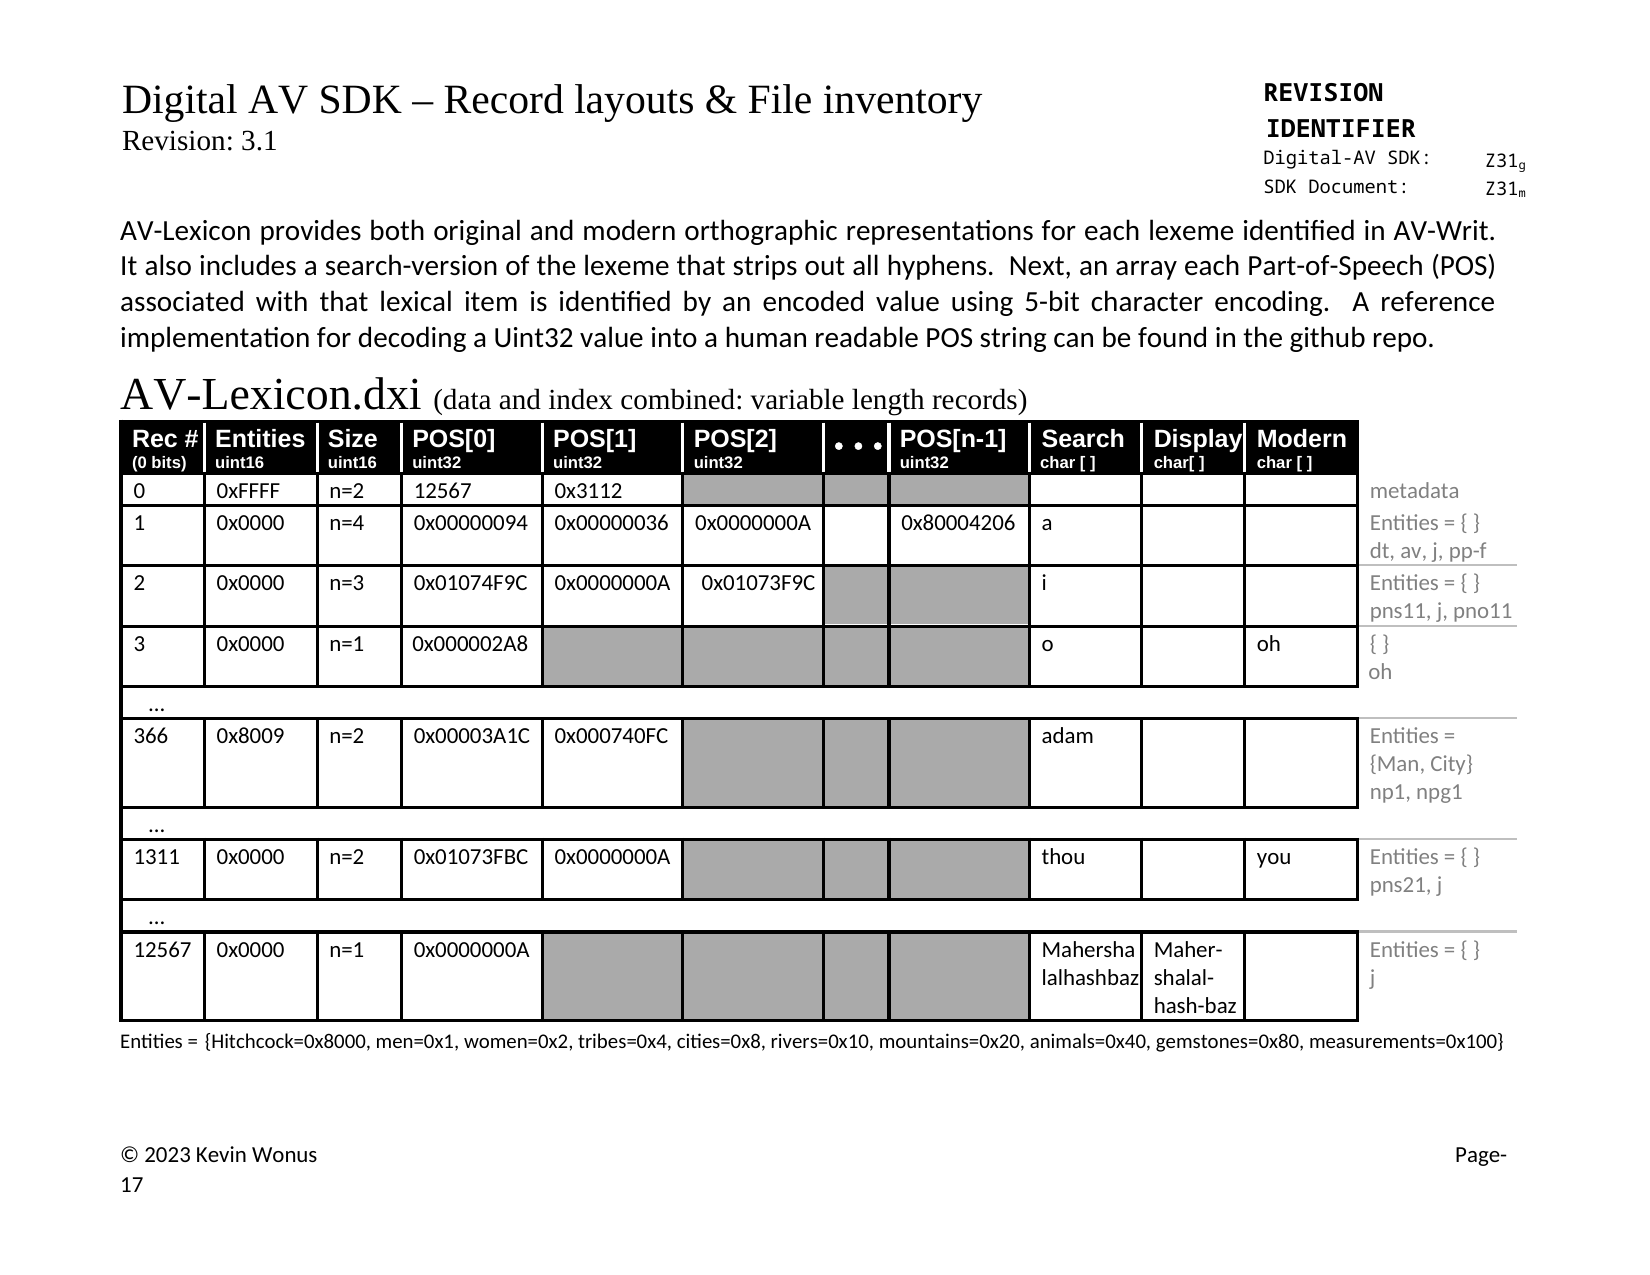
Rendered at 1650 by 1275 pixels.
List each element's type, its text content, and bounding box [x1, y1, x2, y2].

table_cell [1143, 567, 1243, 624]
table_cell metadata [1359, 474, 1517, 504]
table_cell [891, 475, 1028, 504]
table_cell 0x3112 [544, 475, 681, 504]
table_cell 0x0000 [206, 841, 316, 898]
table_cell 0x0000000A [544, 567, 681, 624]
table_cell [684, 628, 822, 685]
subtitle AV-Lexicon.dxi (data and index combined: variable length records) [120, 367, 1530, 419]
table_cell n=2 [319, 720, 400, 806]
table_header Display char[ ] [1143, 423, 1243, 472]
table_header Modern char [ ] [1246, 423, 1356, 472]
table_cell Mahershalalhashbaz [1031, 934, 1140, 1019]
table_cell [891, 841, 1028, 898]
table_header Rec # (0 bits) [123, 423, 203, 472]
table_cell 0x0000 [206, 628, 316, 685]
table_cell Entities = { } dt, av, j, pp-f [1359, 506, 1517, 564]
table_cell 3 [123, 628, 203, 685]
table_cell Entities = { } pns11, j, pno11 [1359, 566, 1517, 624]
table_cell n=2 [319, 841, 400, 898]
table_cell 0x000002A8 [403, 628, 541, 685]
table_cell 0x0000000A [684, 507, 822, 564]
table_cell n=1 [319, 628, 400, 685]
table_cell adam [1031, 720, 1140, 806]
table_cell [1031, 475, 1140, 504]
table_cell [1143, 628, 1243, 685]
table_cell [1246, 475, 1356, 504]
table_cell [1143, 507, 1243, 564]
table_cell [825, 475, 887, 504]
table_cell [684, 841, 822, 898]
table_cell n=2 [319, 475, 400, 504]
table_cell 0 [123, 475, 203, 504]
table_cell [1246, 934, 1356, 1019]
table_cell 0x000740FC [544, 720, 681, 806]
table_cell … [123, 688, 1028, 717]
table_cell Entities = { } j [1359, 933, 1517, 1019]
table_header Entities uint16 [206, 423, 316, 472]
table_cell 0x0000 [206, 567, 316, 624]
table_cell 0x8009 [206, 720, 316, 806]
table_cell [825, 841, 887, 898]
table_cell n=1 [319, 934, 400, 1019]
table_cell [684, 475, 822, 504]
table_cell [891, 628, 1028, 685]
table_header POS[2] uint32 [684, 423, 822, 472]
table_cell [1143, 475, 1243, 504]
table_cell 0x01073FBC [403, 841, 541, 898]
subtitle AV-Lexicon provides both original and modern orthographic representations for each lexeme identified in AV-Writ. It also includes a search-version of the lexeme that strips out all hyphens. Next, an array each Part-of-Speech (POS) associated with that lexical item is identified by an encoded value using 5-bit character encoding. A reference implementation for decoding a Uint32 value into a human readable POS string can be found in the github repo. [120, 212, 1498, 354]
table_cell 0x01073F9C [684, 567, 822, 624]
table_header POS[1] uint32 [544, 423, 681, 472]
table_header POS[0] uint32 [403, 423, 541, 472]
table_cell n=4 [319, 507, 400, 564]
table_cell [825, 720, 887, 806]
table_cell 0x01074F9C [403, 567, 541, 624]
table_cell [891, 567, 1028, 624]
table_cell [1246, 720, 1356, 806]
table_cell oh [1246, 628, 1356, 685]
table_cell [544, 934, 681, 1019]
table_cell thou [1031, 841, 1140, 898]
table_cell [825, 567, 887, 624]
table_cell a [1031, 507, 1140, 564]
table_cell 0x0000000A [544, 841, 681, 898]
table_cell … [123, 901, 1028, 930]
table_cell 0x00003A1C [403, 720, 541, 806]
table_cell 0x80004206 [891, 507, 1028, 564]
table_cell [1246, 567, 1356, 624]
table_header [825, 423, 887, 472]
table_cell 12567 [123, 934, 203, 1019]
table_cell Entities = { } pns21, j [1359, 840, 1517, 898]
table_cell 0x0000000A [403, 934, 541, 1019]
table_cell 12567 [403, 475, 541, 504]
text Entities = {Hitchcock=0x8000, men=0x1, women=0x2, tribes=0x4, cities=0x8, rivers=0x10, mountains=0x20, animals=0x40, gemstones=0x80, measurements=0x100} [120, 1028, 1530, 1053]
table_cell [684, 934, 822, 1019]
table_cell [544, 628, 681, 685]
table_cell 0x00000094 [403, 507, 541, 564]
table_cell [1143, 720, 1243, 806]
table_cell n=3 [319, 567, 400, 624]
table_cell you [1246, 841, 1356, 898]
table_cell [1246, 507, 1356, 564]
table_cell [891, 720, 1028, 806]
table_cell 2 [123, 567, 203, 624]
table_cell [825, 628, 887, 685]
table_cell o [1031, 628, 1140, 685]
table_cell 0xFFFF [206, 475, 316, 504]
table_cell … [123, 809, 1028, 838]
table_cell Maher-shalal-hash-baz [1143, 934, 1243, 1019]
table_cell 1 [123, 507, 203, 564]
table_cell 0x00000036 [544, 507, 681, 564]
table_cell [825, 934, 887, 1019]
table_cell 366 [123, 720, 203, 806]
table_cell [1143, 841, 1243, 898]
table_cell { } oh [1359, 627, 1517, 685]
table_cell i [1031, 567, 1140, 624]
table_header POS[n-1] uint32 [891, 423, 1028, 472]
table_cell 0x0000 [206, 507, 316, 564]
table_cell [891, 934, 1028, 1019]
table_cell [684, 720, 822, 806]
table_cell Entities = {Man, City} np1, npg1 [1359, 719, 1517, 806]
table_cell 0x0000 [206, 934, 316, 1019]
table_header Size uint16 [319, 423, 400, 472]
table_cell 1311 [123, 841, 203, 898]
table_cell [825, 507, 887, 564]
table_header Search char [ ] [1031, 423, 1140, 472]
